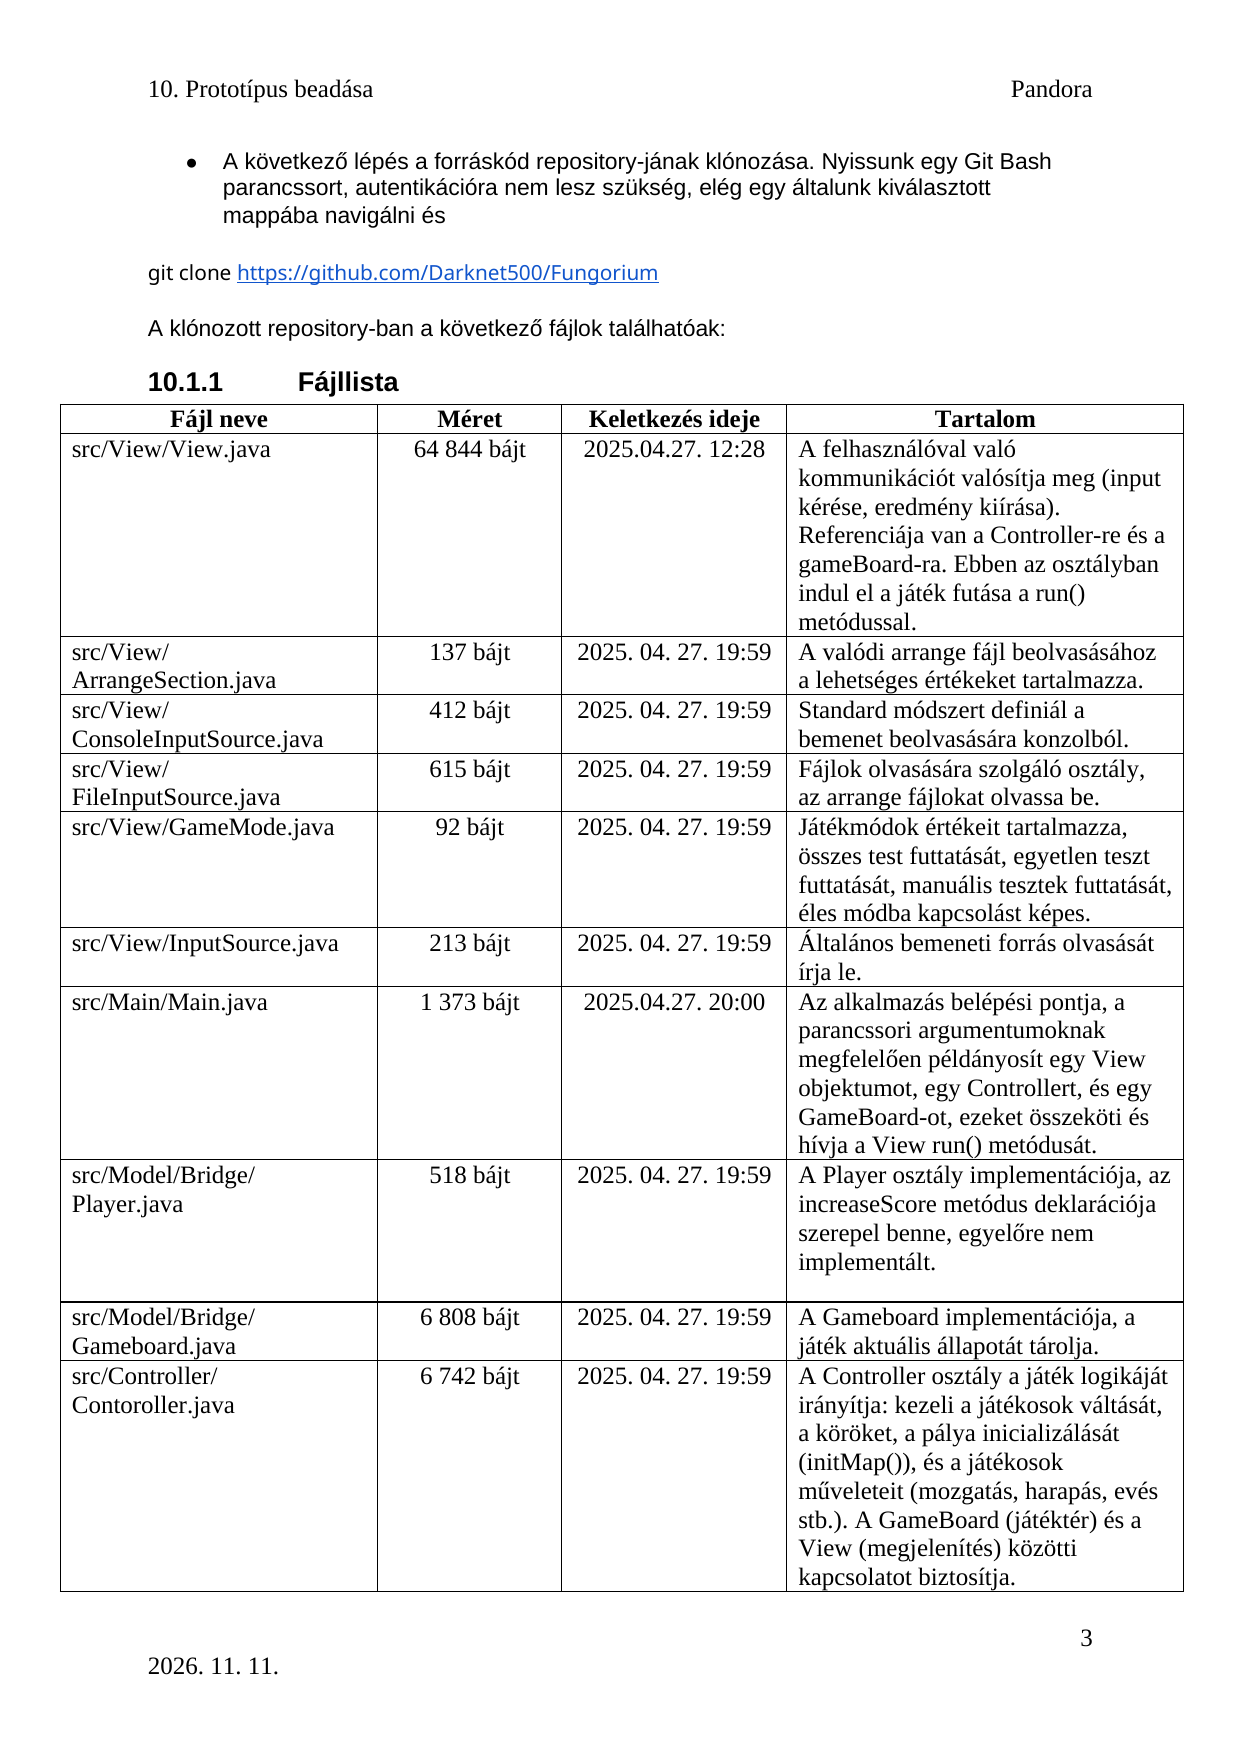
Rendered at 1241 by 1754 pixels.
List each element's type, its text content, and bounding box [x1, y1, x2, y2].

table_cell 2025.04.27. 20:00 [562, 987, 786, 1159]
table_cell 2025. 04. 27. 19:59 [562, 928, 786, 986]
table_cell src/View/FileInputSource.java [61, 754, 377, 811]
table_cell 2025. 04. 27. 19:59 [562, 1361, 786, 1591]
list A következő lépés a forráskód repository-jának klónozása. Nyissunk egy Git Bash parancssort, autentikációra nem lesz szükség, elég egy általunk kiválasztott mappába navigálni és [185, 148, 1093, 229]
table_cell src/Model/Bridge/Player.java [61, 1160, 377, 1301]
table_cell src/Main/Main.java [61, 987, 377, 1159]
table_cell src/View/ArrangeSection.java [61, 637, 377, 694]
list Fájllista [148, 366, 1093, 397]
text A klónozott repository-ban a következő fájlok találhatóak: [148, 315, 1093, 341]
table_cell 2025. 04. 27. 19:59 [562, 1303, 786, 1360]
table_cell 2025.04.27. 12:28 [562, 434, 786, 636]
table_cell Az alkalmazás belépési pontja, a parancssori argumentumoknak megfelelően példányosít egy View objektumot, egy Controllert, és egy GameBoard-ot, ezeket összeköti és hívja a View run() metódusát. [787, 987, 1183, 1159]
table_cell src/View/View.java [61, 434, 377, 636]
table_cell Standard módszert definiál a bemenet beolvasására konzolból. [787, 695, 1183, 753]
table_cell 2025. 04. 27. 19:59 [562, 637, 786, 694]
table_cell 6 808 bájt [378, 1303, 561, 1360]
text git clone https://github.com/Darknet500/Fungorium [148, 258, 1093, 286]
table_cell Általános bemeneti forrás olvasását írja le. [787, 928, 1183, 986]
table_cell Fájlok olvasására szolgáló osztály, az arrange fájlokat olvassa be. [787, 754, 1183, 811]
table_header Fájl neve [61, 405, 377, 433]
table_cell src/View/InputSource.java [61, 928, 377, 986]
table_cell 64 844 bájt [378, 434, 561, 636]
table_cell src/View/ConsoleInputSource.java [61, 695, 377, 753]
table_cell A felhasználóval való kommunikációt valósítja meg (input kérése, eredmény kiírása). Referenciája van a Controller-re és a gameBoard-ra. Ebben az osztályban indul el a játék futása a run() metódussal. [787, 434, 1183, 636]
table_cell 6 742 bájt [378, 1361, 561, 1591]
table_cell A valódi arrange fájl beolvasásához a lehetséges értékeket tartalmazza. [787, 637, 1183, 694]
table_cell A Controller osztály a játék logikáját irányítja: kezeli a játékosok váltását, a köröket, a pálya inicializálását (initMap()), és a játékosok műveleteit (mozgatás, harapás, evés stb.). A GameBoard (játéktér) és a View (megjelenítés) közötti kapcsolatot biztosítja. [787, 1361, 1183, 1591]
table_header Keletkezés ideje [562, 405, 786, 433]
table_cell 2025. 04. 27. 19:59 [562, 1160, 786, 1301]
table_cell src/Controller/Contoroller.java [61, 1361, 377, 1591]
table_cell 518 bájt [378, 1160, 561, 1301]
table_cell A Player osztály implementációja, az increaseScore metódus deklarációja szerepel benne, egyelőre nem implementált. [787, 1160, 1183, 1301]
table_cell 615 bájt [378, 754, 561, 811]
table_cell 213 bájt [378, 928, 561, 986]
table_cell A Gameboard implementációja, a játék aktuális állapotát tárolja. [787, 1303, 1183, 1360]
table_cell 1 373 bájt [378, 987, 561, 1159]
table_cell 2025. 04. 27. 19:59 [562, 754, 786, 811]
table_header Tartalom [787, 405, 1183, 433]
table_header Méret [378, 405, 561, 433]
table_cell Játékmódok értékeit tartalmazza, összes test futtatását, egyetlen teszt futtatását, manuális tesztek futtatását, éles módba kapcsolást képes. [787, 812, 1183, 927]
table_cell src/View/GameMode.java [61, 812, 377, 927]
table_cell 92 bájt [378, 812, 561, 927]
table_cell 137 bájt [378, 637, 561, 694]
table_cell src/Model/Bridge/Gameboard.java [61, 1303, 377, 1360]
table_cell 412 bájt [378, 695, 561, 753]
table_cell 2025. 04. 27. 19:59 [562, 695, 786, 753]
table_cell 2025. 04. 27. 19:59 [562, 812, 786, 927]
